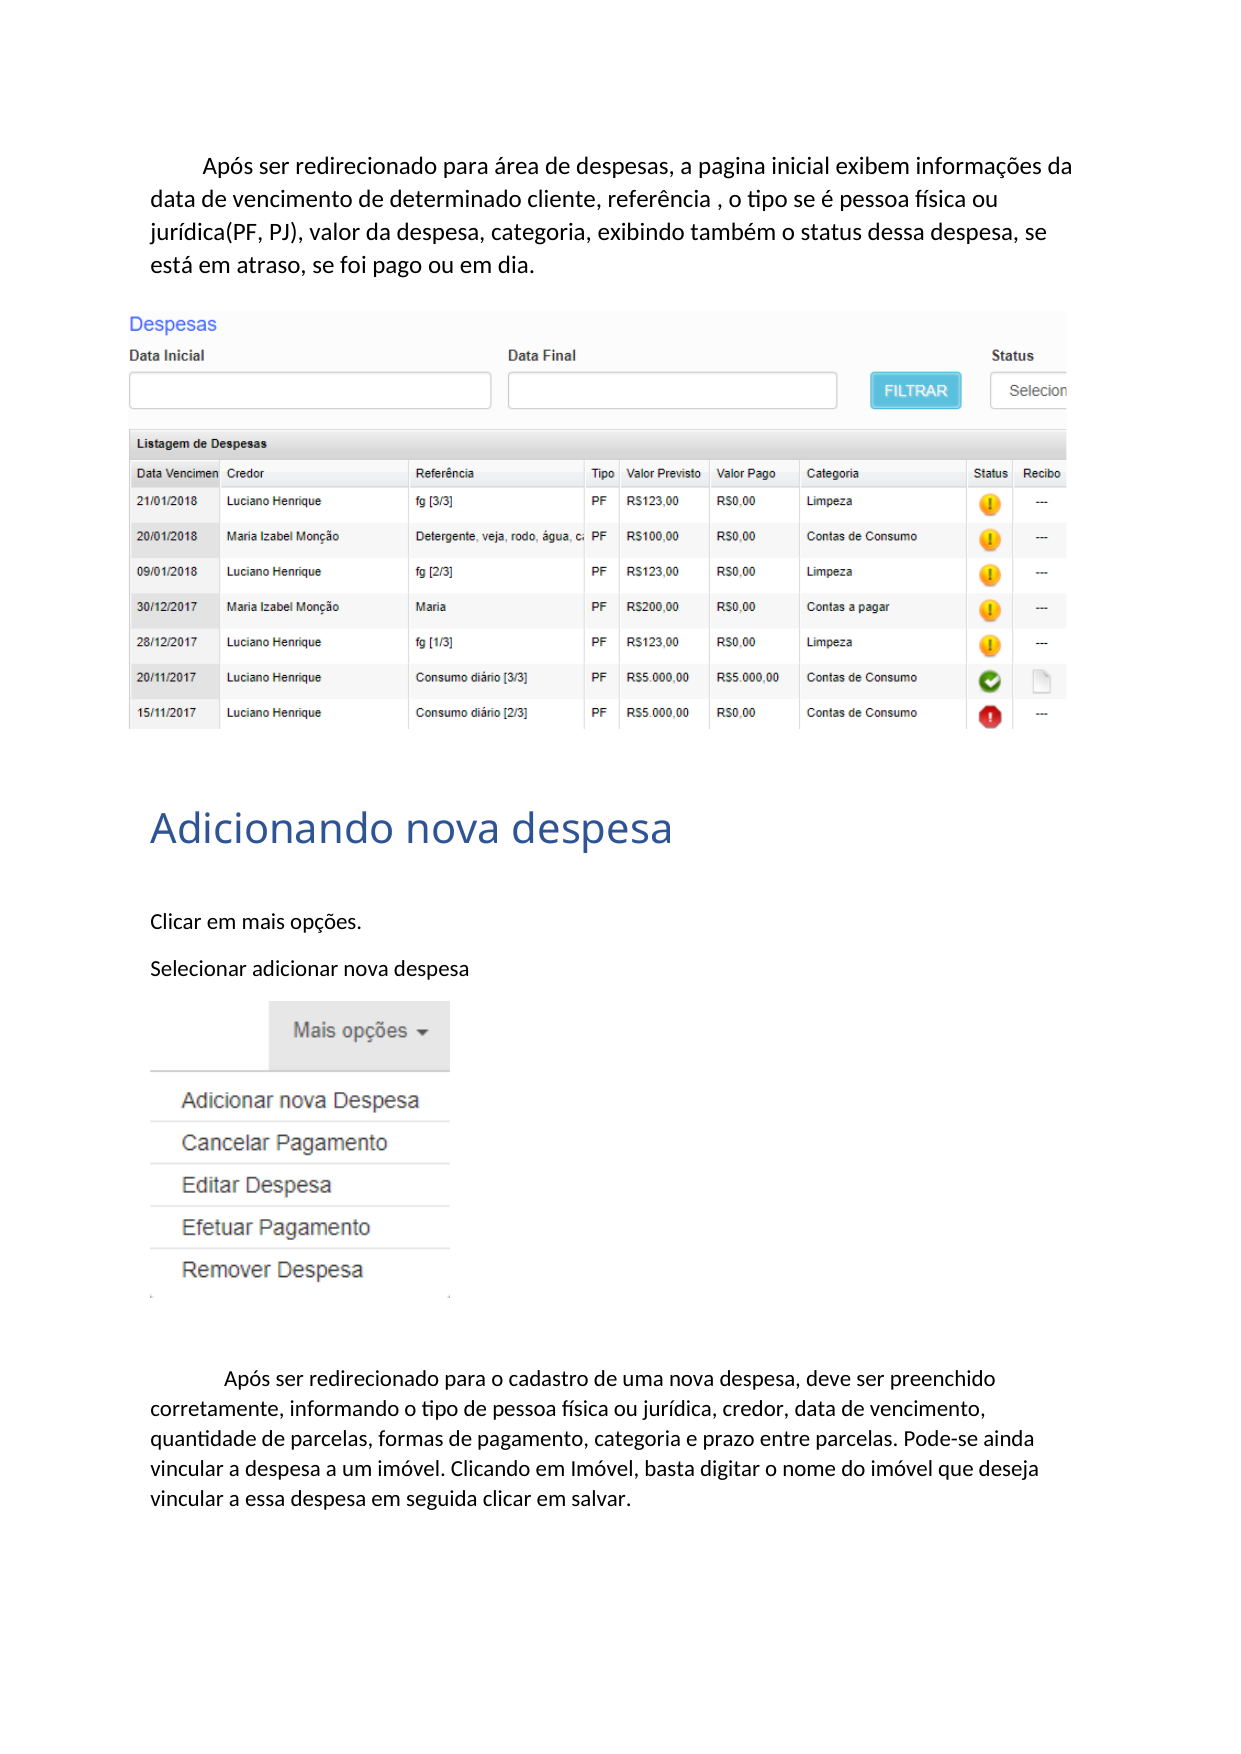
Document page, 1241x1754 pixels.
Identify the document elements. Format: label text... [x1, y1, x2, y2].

text Selecionar adicionar nova despesa [150, 954, 1084, 982]
text Clicar em mais opções. [150, 907, 1084, 935]
text Após ser redirecionado para área de despesas, a pagina inicial exibem informações da data de vencimento de determinado cliente, referência , o tipo se é pessoa física ou jurídica(PF, PJ), valor da despesa, categoria, exibindo também o status dessa despesa, se está em atraso, se foi pago ou em dia. [150, 150, 1084, 279]
text Após ser redirecionado para o cadastro de uma nova despesa, deve ser preenchido corretamente, informando o tipo de pessoa física ou jurídica, credor, data de vencimento, quantidade de parcelas, formas de pagamento, categoria e prazo entre parcelas. Pode-se ainda vincular a despesa a um imóvel. Clicando em Imóvel, basta digitar o nome do imóvel que deseja vincular a essa despesa em seguida clicar em salvar. [150, 1364, 1084, 1512]
picture [128, 311, 1067, 729]
subtitle Adicionando nova despesa [150, 799, 1084, 856]
picture [150, 1001, 450, 1298]
